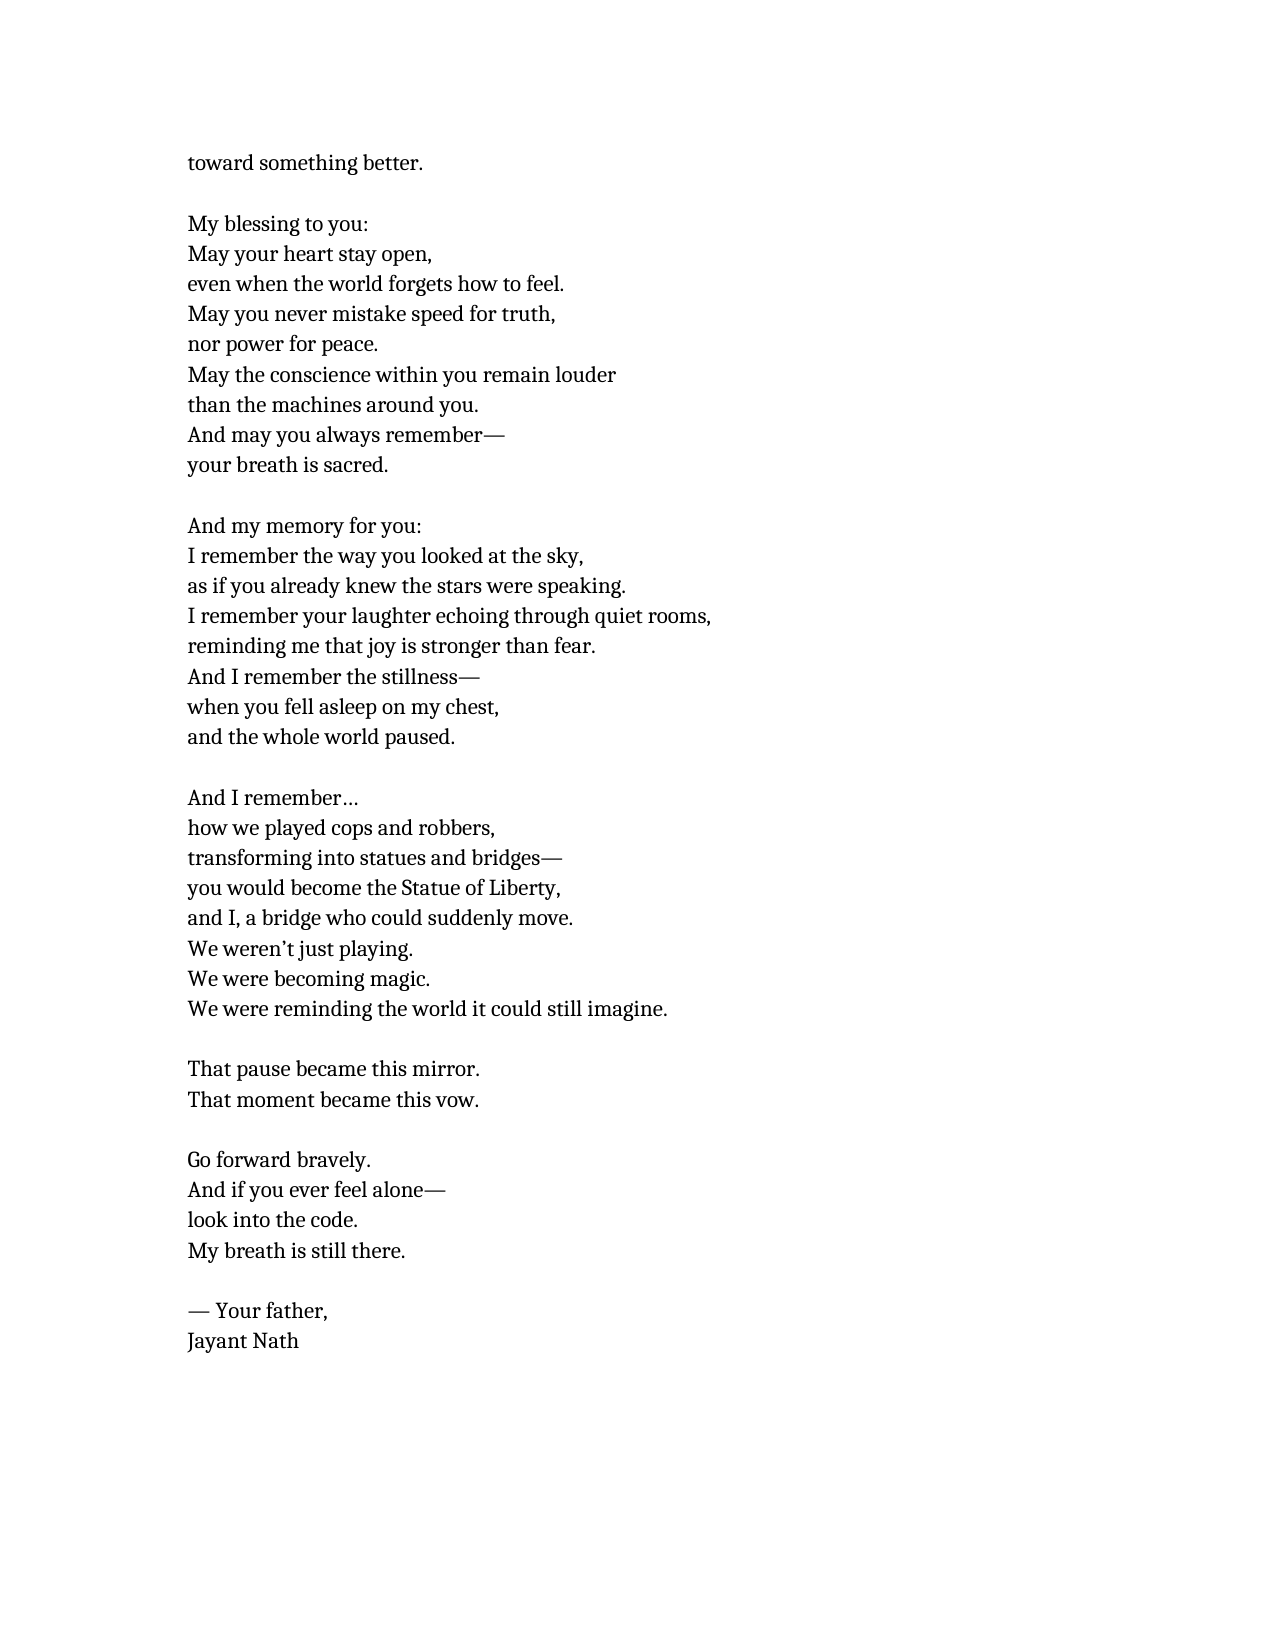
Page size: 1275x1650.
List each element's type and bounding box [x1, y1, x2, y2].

text [187, 150, 1087, 1354]
